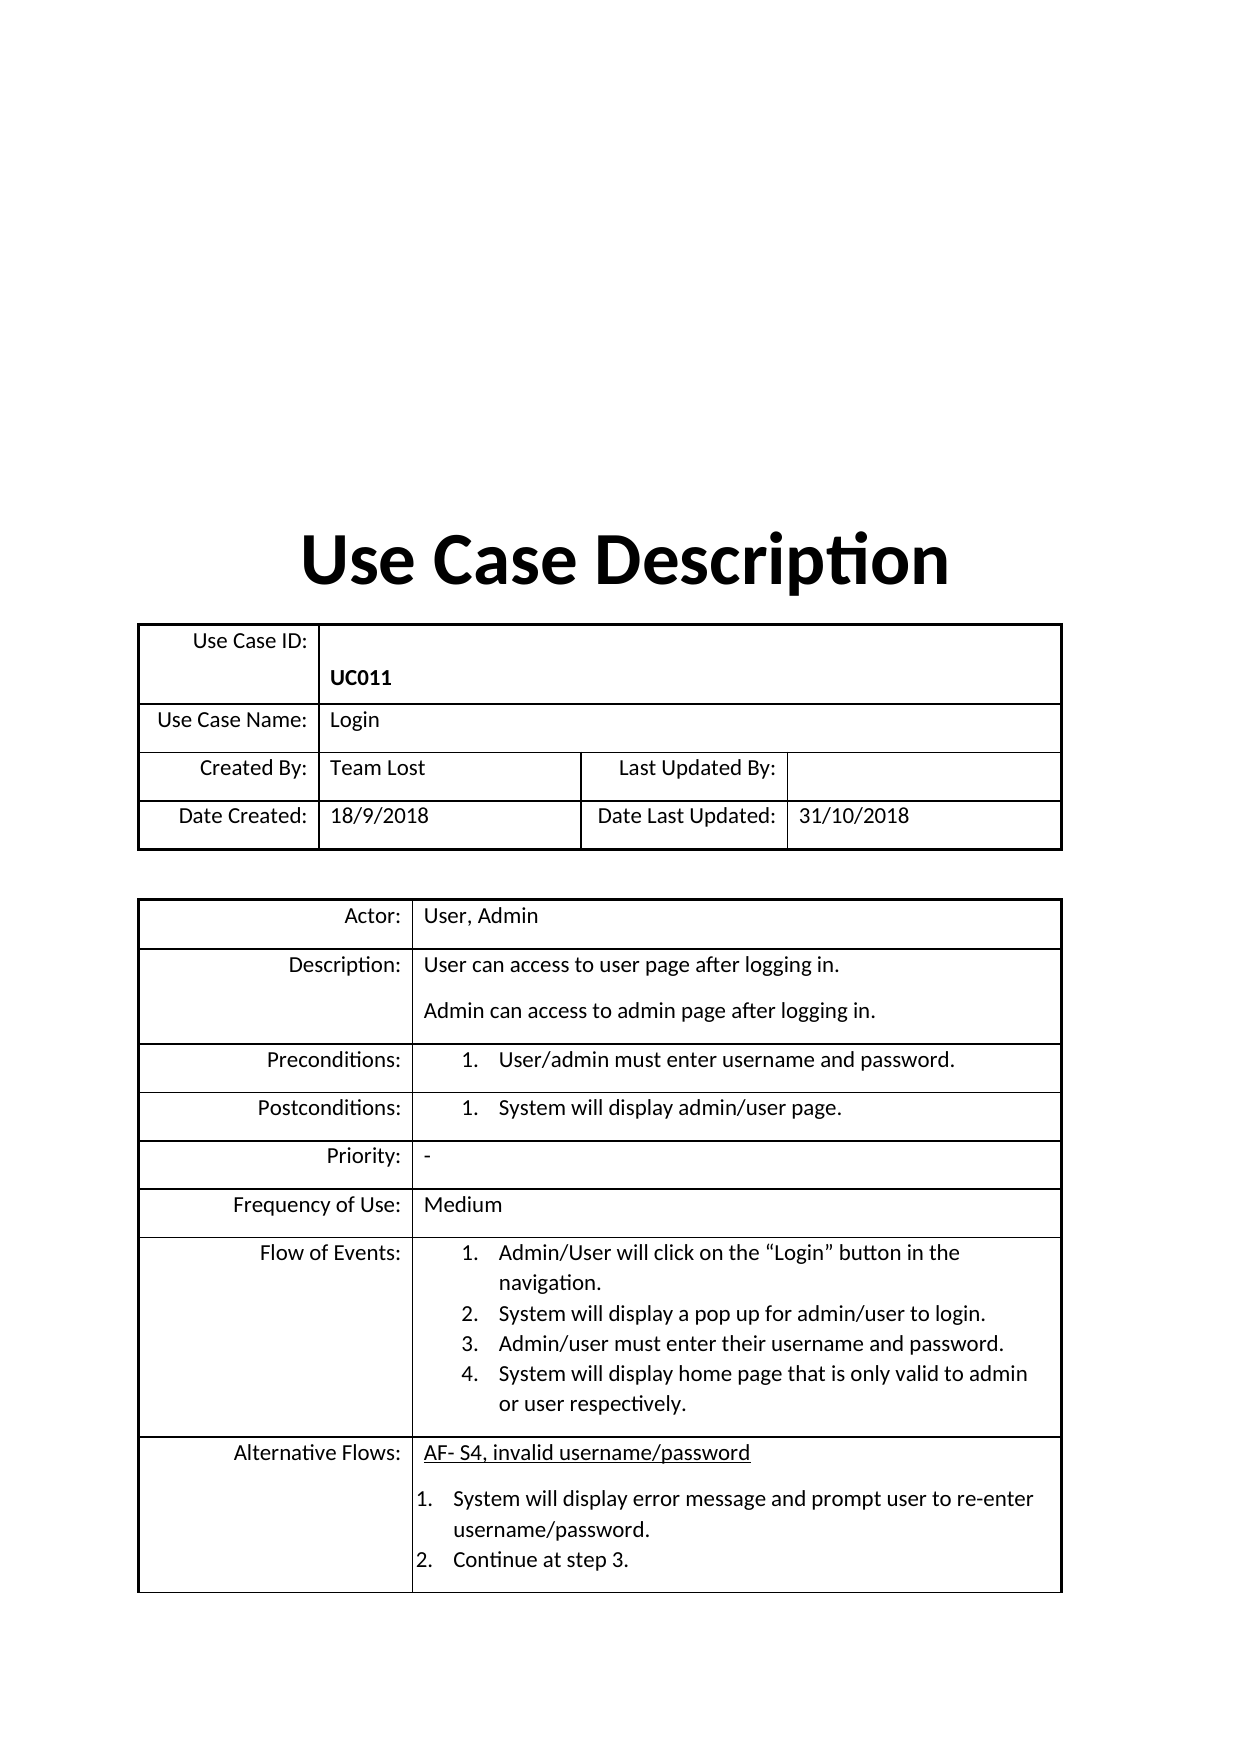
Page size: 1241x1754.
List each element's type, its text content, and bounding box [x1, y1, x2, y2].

table_cell Priority: [140, 1142, 412, 1188]
table_header Actor: [140, 901, 412, 948]
table_cell 31/10/2018 [788, 802, 1060, 848]
subtitle Use Case Description [225, 511, 1090, 603]
table_cell Login [320, 705, 1060, 752]
table_cell [788, 753, 1060, 800]
table_cell Created By: [140, 753, 318, 800]
table_cell Admin/User will click on the “Login” button in the navigation. System will display a pop up for admin/user to login. Admin/user must enter their username and password. System will display home page that is only valid to admin or user respectively. [413, 1238, 1060, 1436]
table_cell Last Updated By: [582, 753, 787, 800]
table_cell Date Last Updated: [582, 802, 787, 848]
table_cell Frequency of Use: [140, 1190, 412, 1237]
table_header Use Case ID: [140, 626, 318, 703]
table_cell Postconditions: [140, 1093, 412, 1140]
table_cell Use Case Name: [140, 705, 318, 752]
table_cell Flow of Events: [140, 1238, 412, 1436]
table_cell System will display admin/user page. [413, 1093, 1060, 1140]
table_cell User/admin must enter username and password. [413, 1045, 1060, 1092]
table_header User, Admin [413, 901, 1060, 948]
table_header UC011 [320, 626, 1060, 703]
table_cell AF- S4, invalid username/password System will display error message and prompt user to re-enter username/password. Continue at step 3. [413, 1438, 1060, 1592]
table_cell Medium [413, 1190, 1060, 1237]
table_cell Date Created: [140, 802, 318, 848]
table_cell Description: [140, 950, 412, 1043]
table_cell 18/9/2018 [320, 802, 580, 848]
table_cell Team Lost [320, 753, 580, 800]
table_cell Alternative Flows: [140, 1438, 412, 1592]
table_cell Preconditions: [140, 1045, 412, 1092]
table_cell User can access to user page after logging in. Admin can access to admin page after logging in. [413, 950, 1060, 1043]
table_cell - [413, 1142, 1060, 1188]
